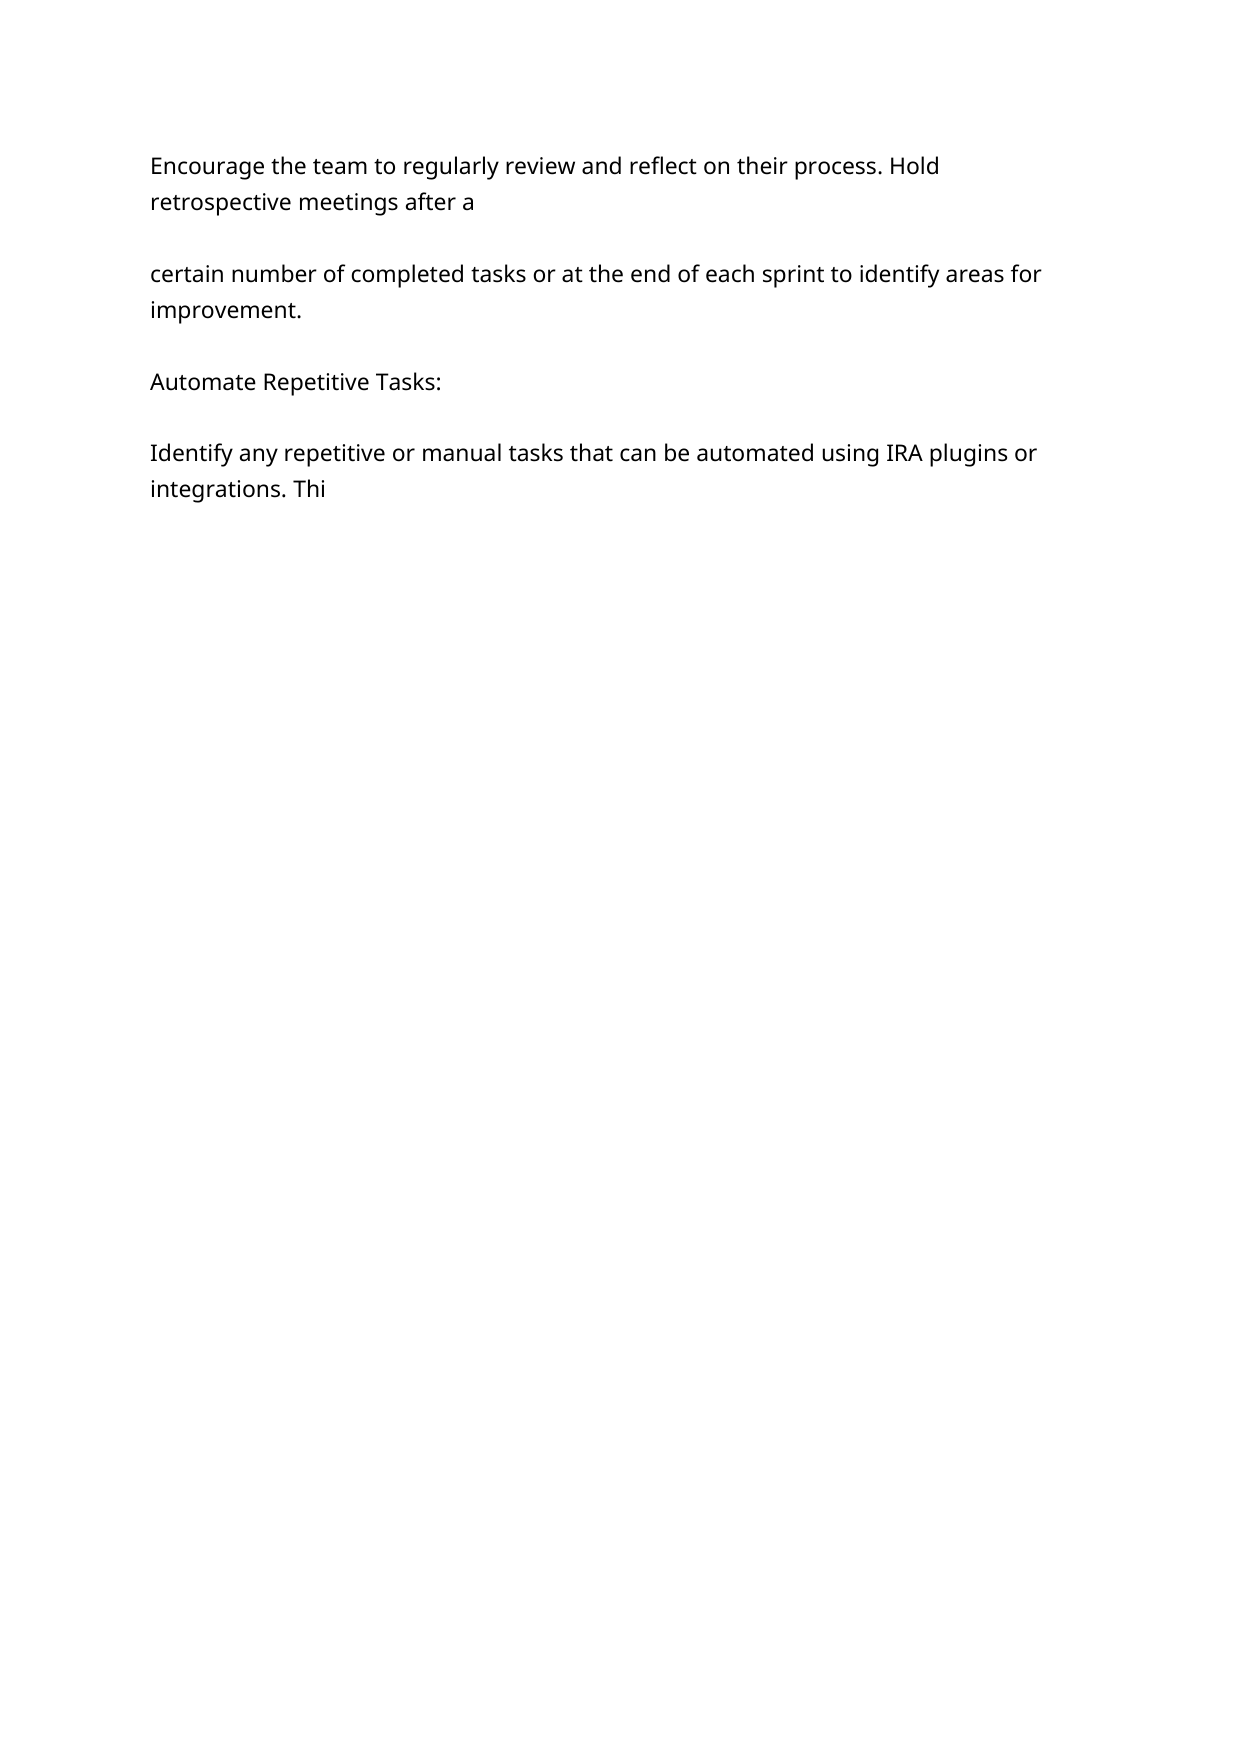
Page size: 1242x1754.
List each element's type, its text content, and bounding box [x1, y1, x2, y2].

text Automate Repetitive Tasks: [150, 366, 1217, 397]
text Encourage the team to regularly review and reflect on their process. Hold retrospective meetings after a [150, 150, 1085, 217]
text Identify any repetitive or manual tasks that can be automated using IRA plugins or integrations. Thi [150, 437, 1085, 504]
text certain number of completed tasks or at the end of each sprint to identify areas for improvement. [150, 258, 1085, 325]
